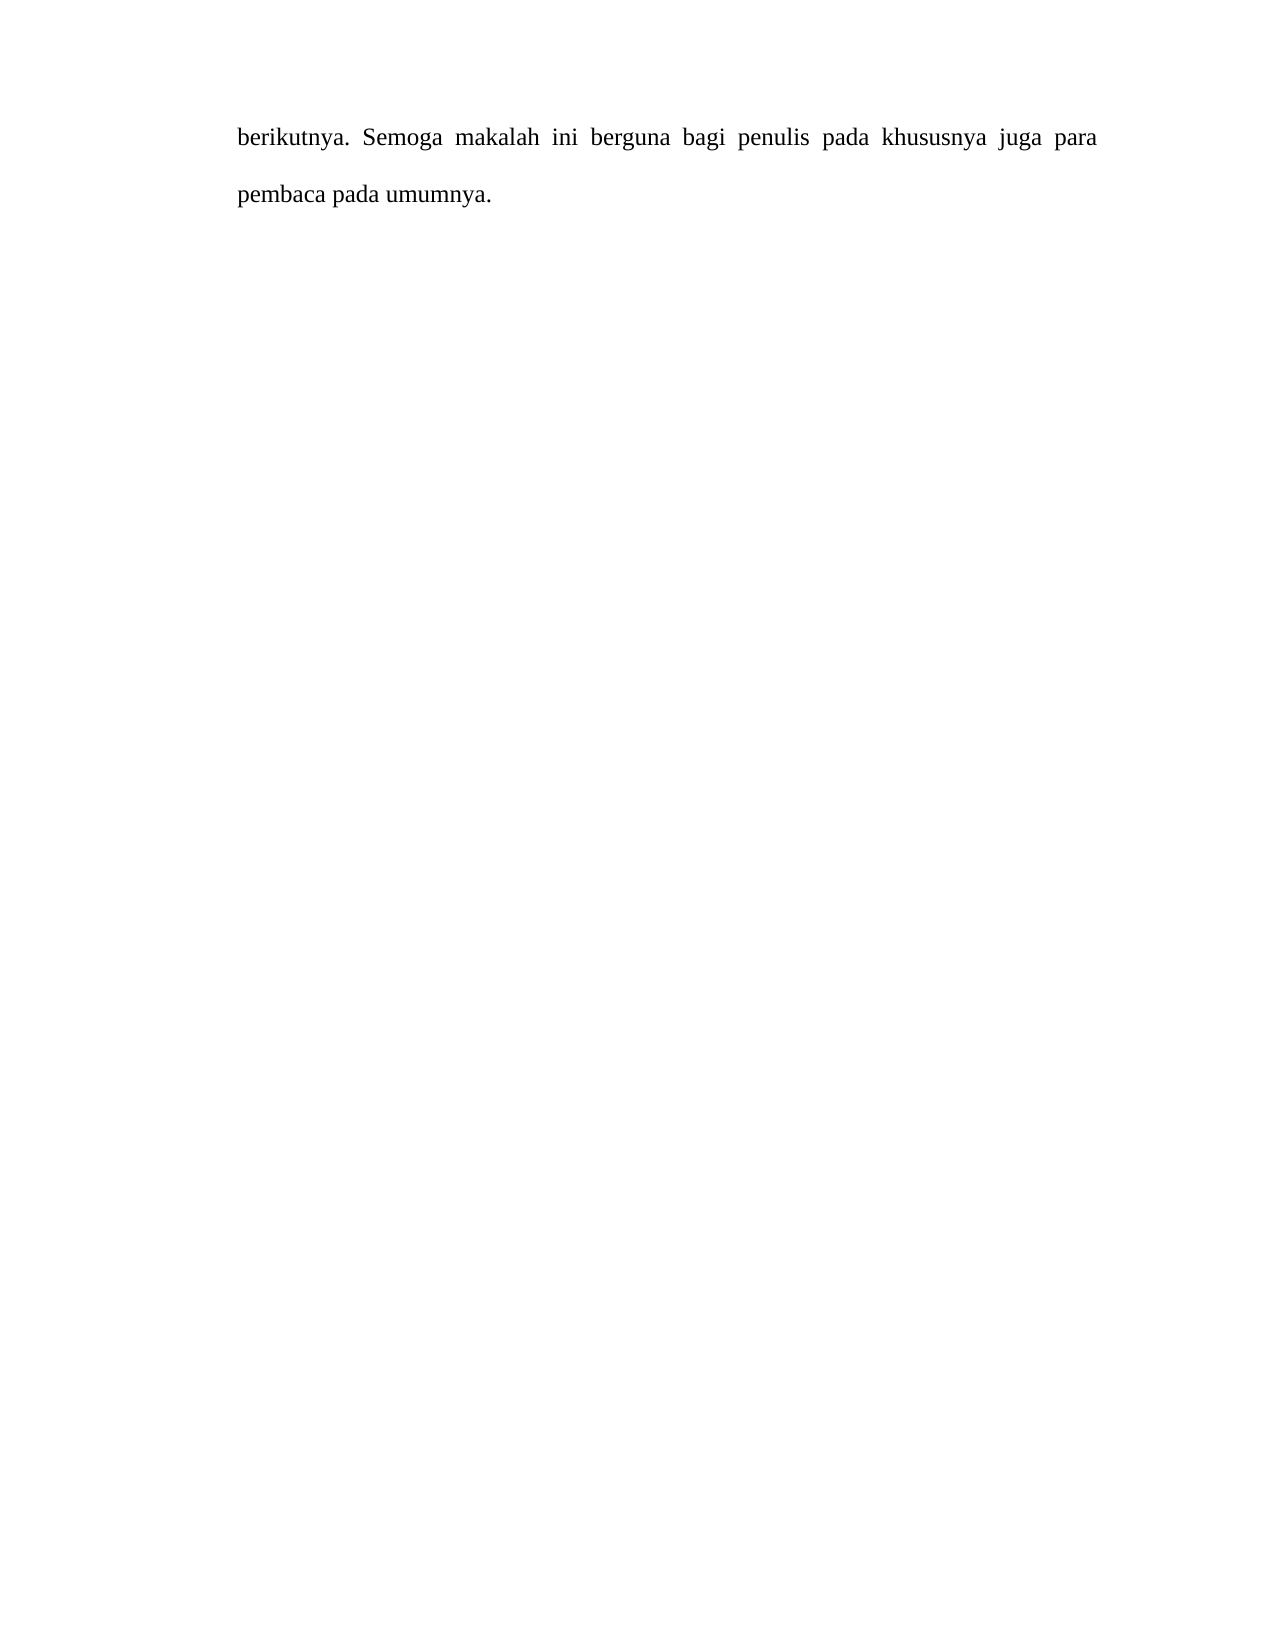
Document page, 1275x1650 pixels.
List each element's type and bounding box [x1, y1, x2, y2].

text [237, 122, 1098, 208]
